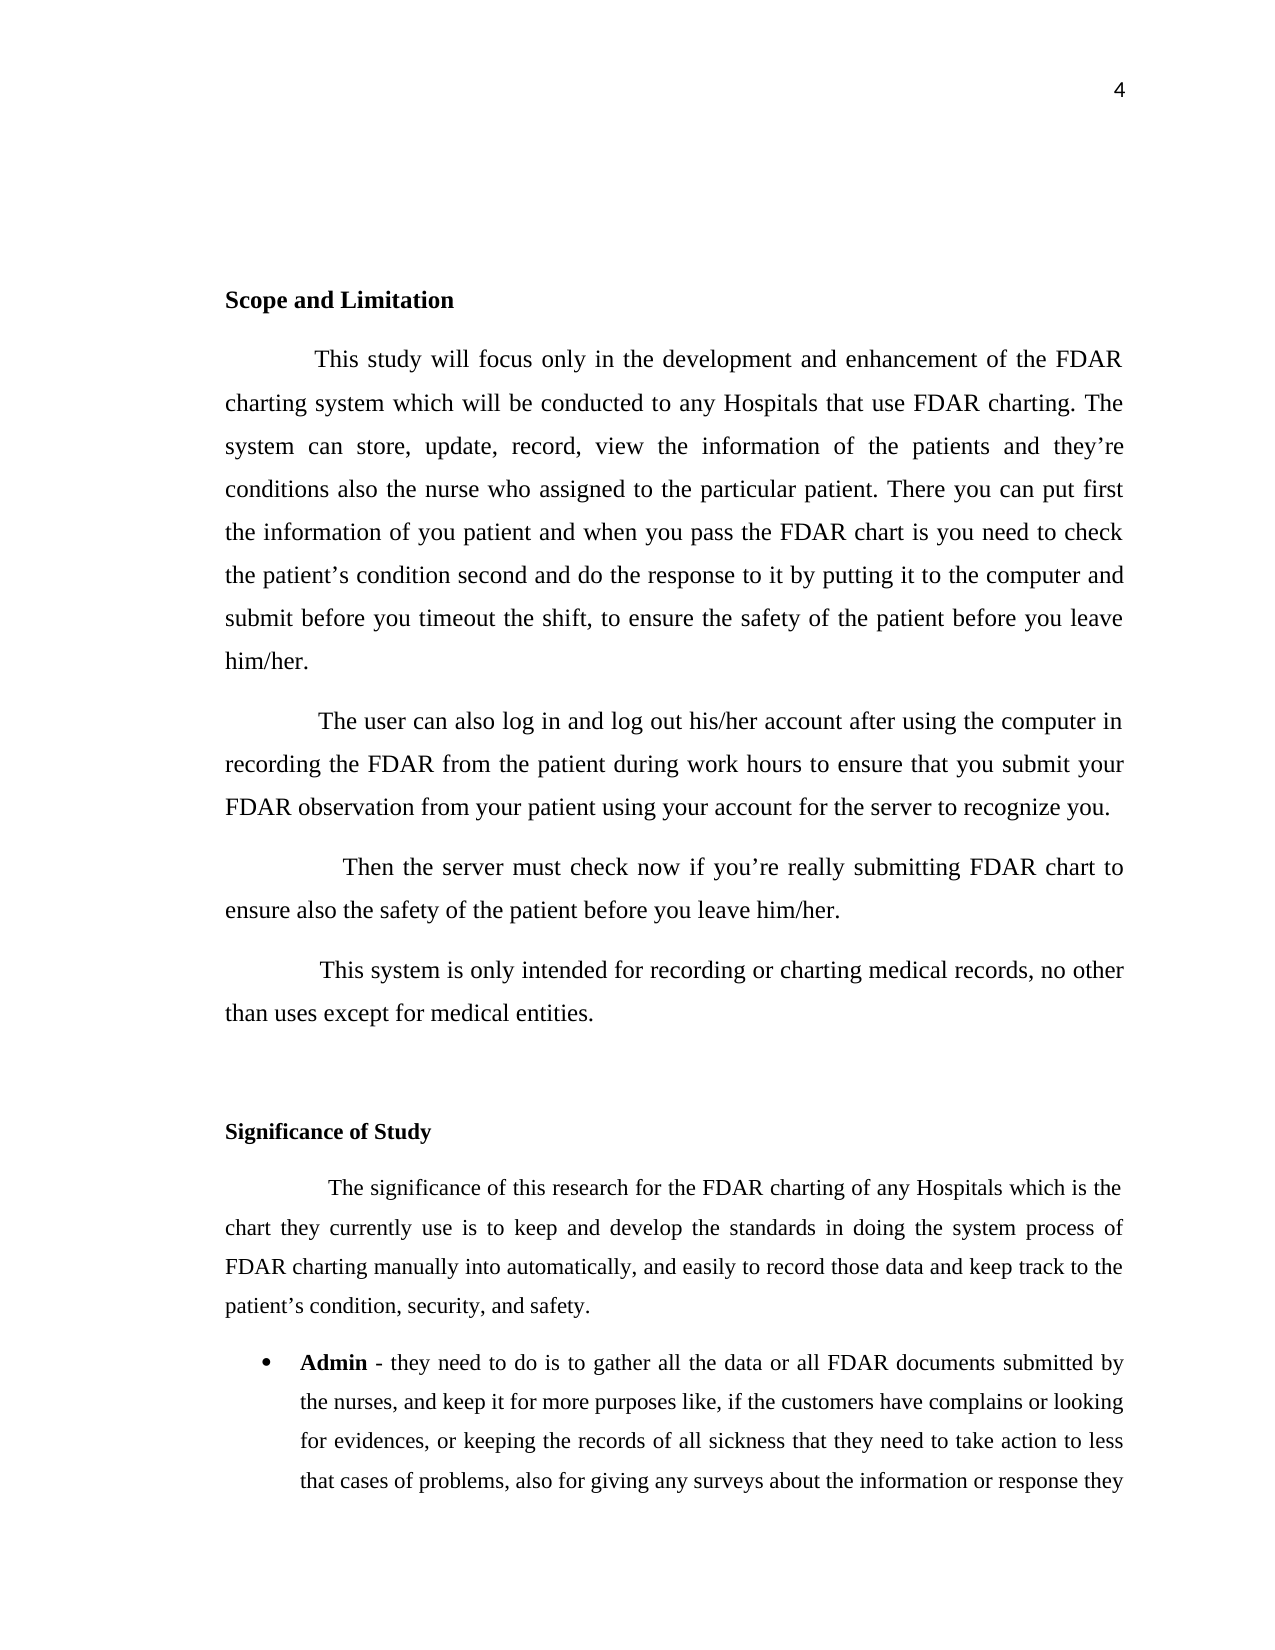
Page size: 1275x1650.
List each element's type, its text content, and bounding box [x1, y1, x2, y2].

text This system is only intended for recording or charting medical records, no other than uses except for medical entities. [225, 955, 1125, 1027]
text The user can also log in and log out his/her account after using the computer in recording the FDAR from the patient during work hours to ensure that you submit your FDAR observation from your patient using your account for the server to recognize you. [225, 706, 1125, 821]
text Significance of Study [225, 1118, 1125, 1144]
text This study will focus only in the development and enhancement of the FDAR charting system which will be conducted to any Hospitals that use FDAR charting. The system can store, update, record, view the information of the patients and they’re conditions also the nurse who assigned to the particular patient. There you can put first the information of you patient and when you pass the FDAR chart is you need to check the patient’s condition second and do the response to it by putting it to the computer and submit before you timeout the shift, to ensure the safety of the patient before you leave him/her. [225, 344, 1125, 675]
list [262, 1349, 1125, 1493]
text The significance of this research for the FDAR charting of any Hospitals which is the chart they currently use is to keep and develop the standards in doing the system process of FDAR charting manually into automatically, and easily to record those data and keep track to the patient’s condition, security, and safety. [225, 1174, 1125, 1319]
text Then the server must check now if you’re really submitting FDAR chart to ensure also the safety of the patient before you leave him/her. [225, 852, 1125, 924]
text Scope and Limitation [225, 285, 1125, 313]
